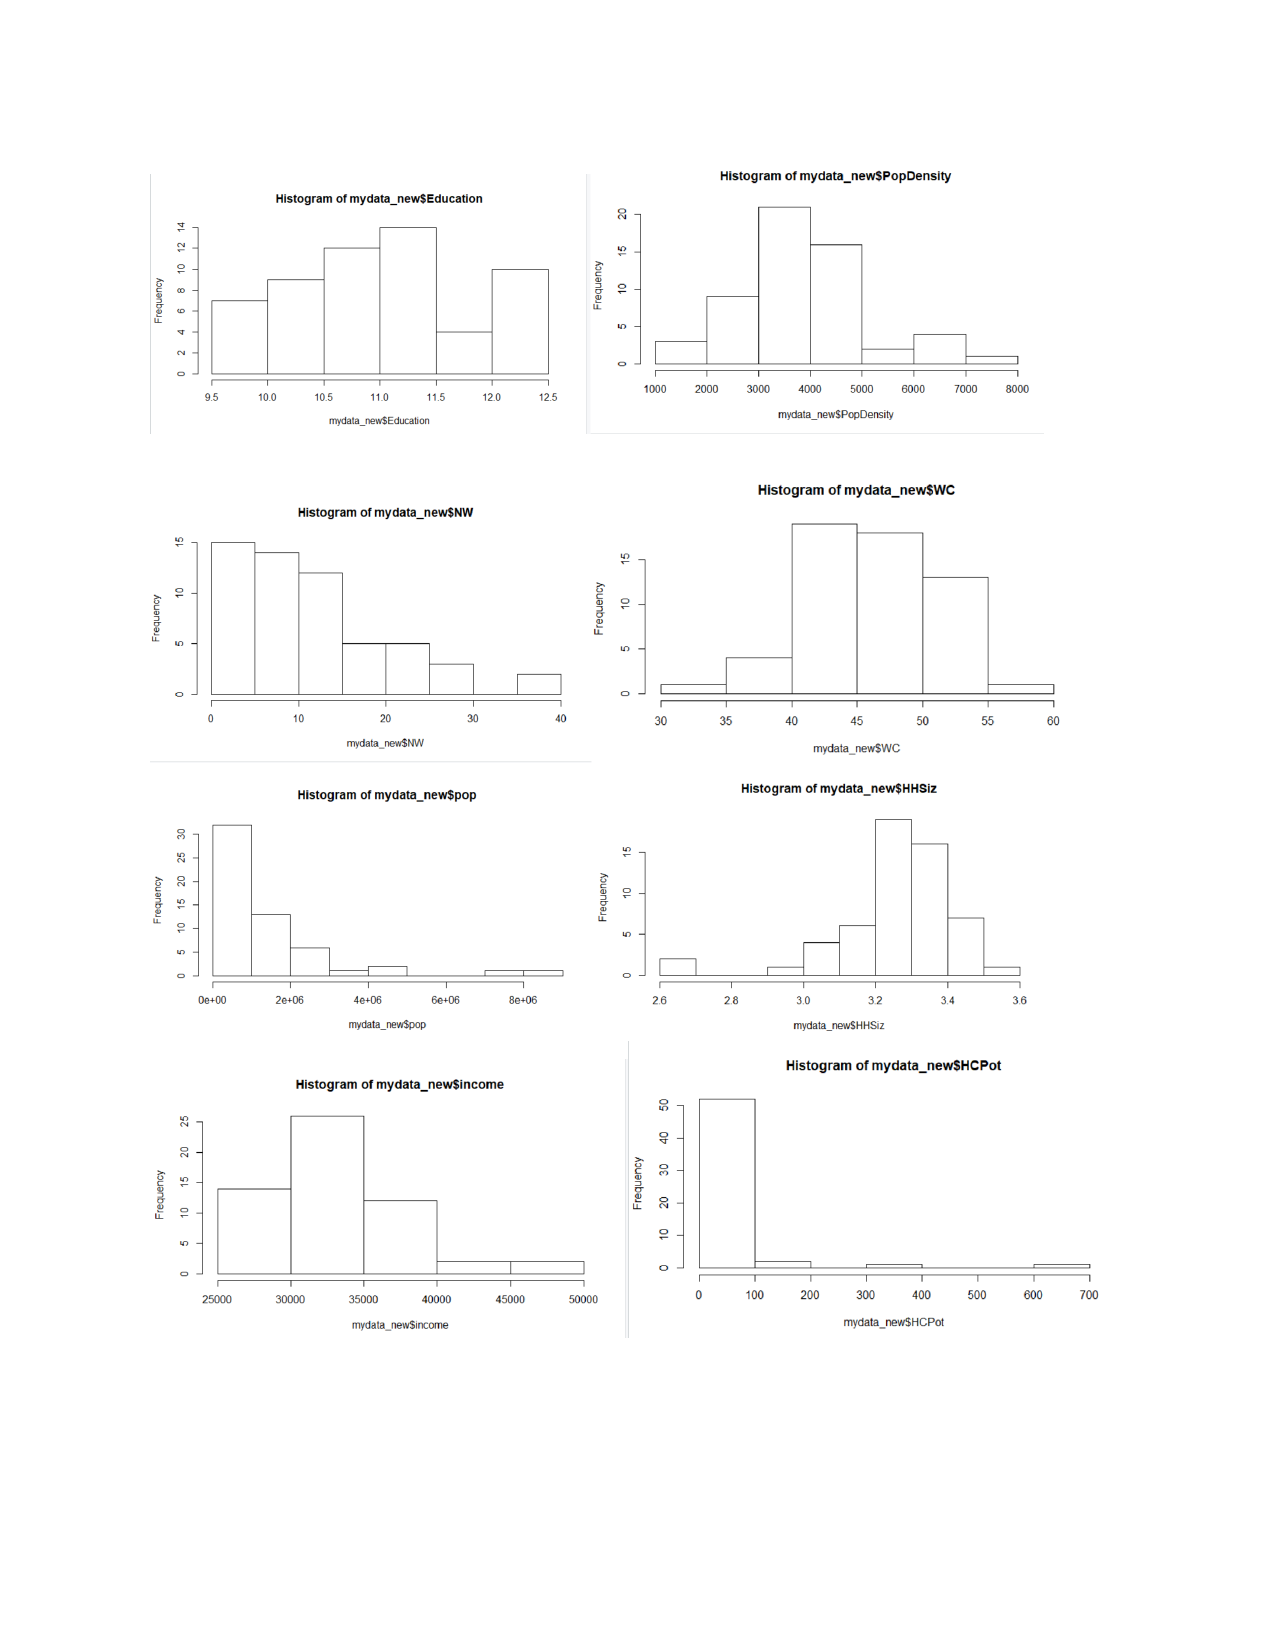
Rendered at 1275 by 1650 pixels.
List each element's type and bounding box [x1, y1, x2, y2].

picture [150, 150, 1044, 434]
picture [155, 1041, 1125, 1338]
picture [150, 465, 1088, 763]
picture [150, 764, 1056, 1039]
